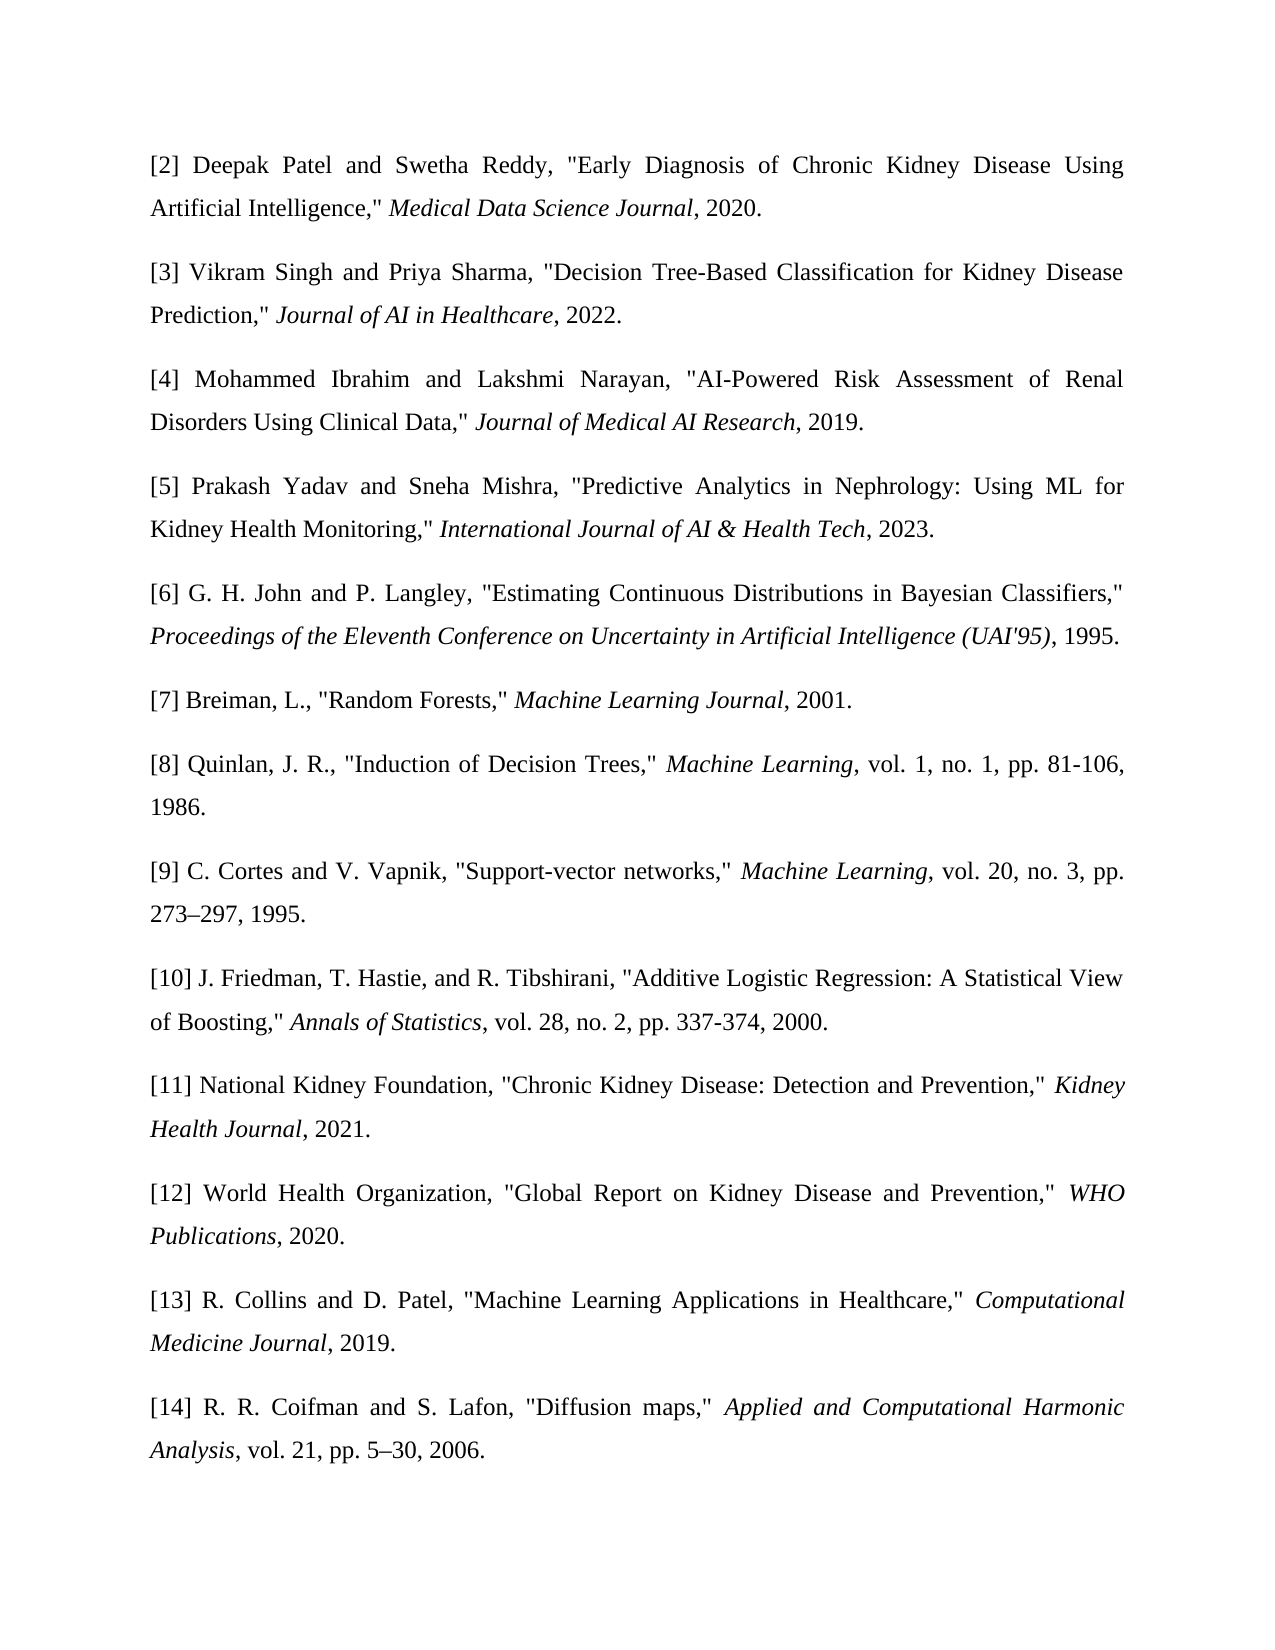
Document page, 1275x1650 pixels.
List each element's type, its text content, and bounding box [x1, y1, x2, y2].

text [2] Deepak Patel and Swetha Reddy, "Early Diagnosis of Chronic Kidney Disease Using Artificial Intelligence," Medical Data Science Journal, 2020. [150, 150, 1125, 222]
text [5] Prakash Yadav and Sneha Mishra, "Predictive Analytics in Nephrology: Using ML for Kidney Health Monitoring," International Journal of AI & Health Tech, 2023. [150, 471, 1125, 543]
text [7] Breiman, L., "Random Forests," Machine Learning Journal, 2001. [150, 685, 1125, 714]
text [11] National Kidney Foundation, "Chronic Kidney Disease: Detection and Prevention," Kidney Health Journal, 2021. [150, 1071, 1125, 1142]
text [9] C. Cortes and V. Vapnik, "Support-vector networks," Machine Learning, vol. 20, no. 3, pp. 273–297, 1995. [150, 856, 1125, 928]
text [13] R. Collins and D. Patel, "Machine Learning Applications in Healthcare," Computational Medicine Journal, 2019. [150, 1285, 1125, 1357]
text [10] J. Friedman, T. Hastie, and R. Tibshirani, "Additive Logistic Regression: A Statistical View of Boosting," Annals of Statistics, vol. 28, no. 2, pp. 337-374, 2000. [150, 963, 1125, 1035]
text [12] World Health Organization, "Global Report on Kidney Disease and Prevention," WHO Publications, 2020. [150, 1178, 1125, 1249]
text [8] Quinlan, J. R., "Induction of Decision Trees," Machine Learning, vol. 1, no. 1, pp. 81-106, 1986. [150, 749, 1125, 821]
text [14] R. R. Coifman and S. Lafon, "Diffusion maps," Applied and Computational Harmonic Analysis, vol. 21, pp. 5–30, 2006. [150, 1392, 1125, 1464]
text [3] Vikram Singh and Priya Sharma, "Decision Tree-Based Classification for Kidney Disease Prediction," Journal of AI in Healthcare, 2022. [150, 257, 1125, 329]
text [6] G. H. John and P. Langley, "Estimating Continuous Distributions in Bayesian Classifiers," Proceedings of the Eleventh Conference on Uncertainty in Artificial Intelligence (UAI'95), 1995. [150, 578, 1125, 650]
text [4] Mohammed Ibrahim and Lakshmi Narayan, "AI-Powered Risk Assessment of Renal Disorders Using Clinical Data," Journal of Medical AI Research, 2019. [150, 364, 1125, 436]
